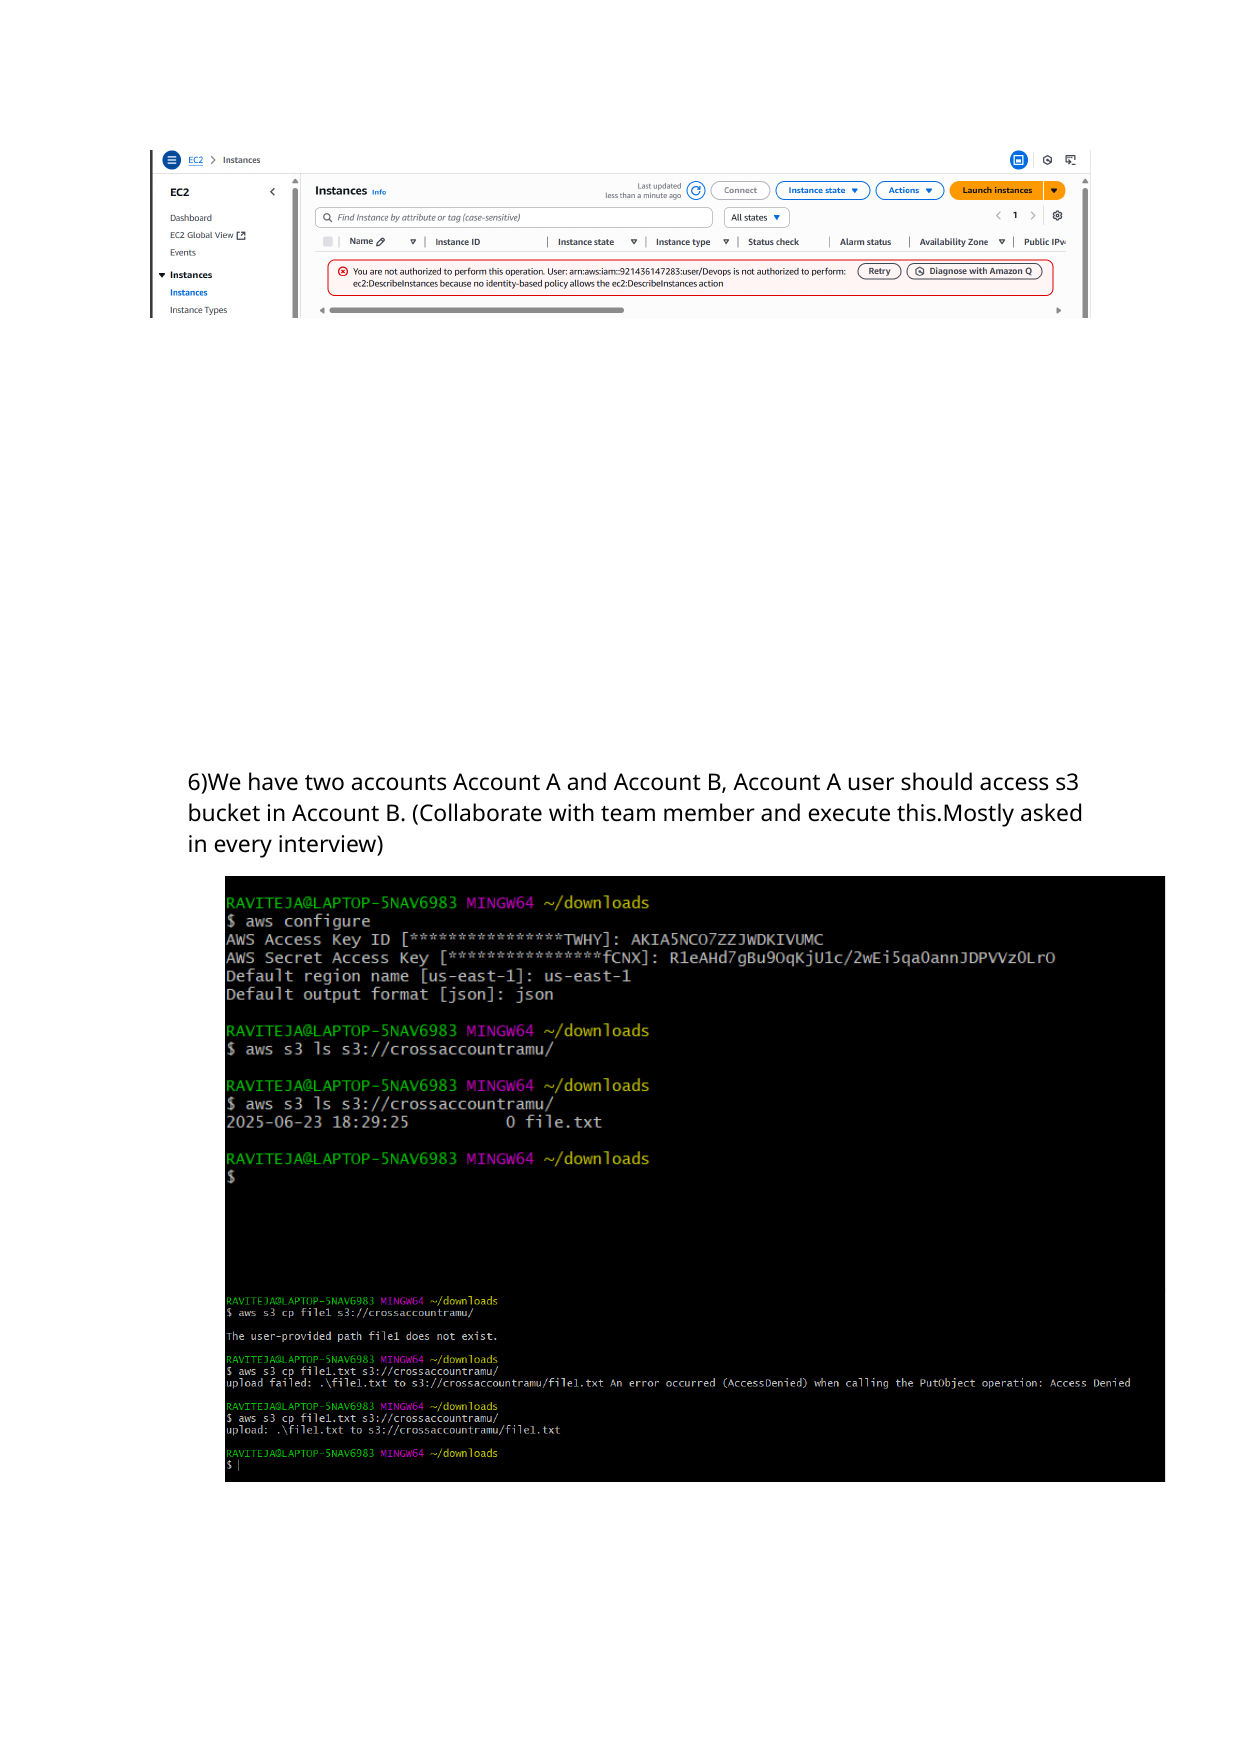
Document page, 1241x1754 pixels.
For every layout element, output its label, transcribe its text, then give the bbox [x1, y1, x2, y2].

picture [150, 150, 1091, 318]
picture [225, 876, 1166, 1482]
text 6)We have two accounts Account A and Account B, Account A user should access s3 bucket in Account B. (Collaborate with team member and execute this.Mostly asked in every interview) [187, 766, 1090, 859]
